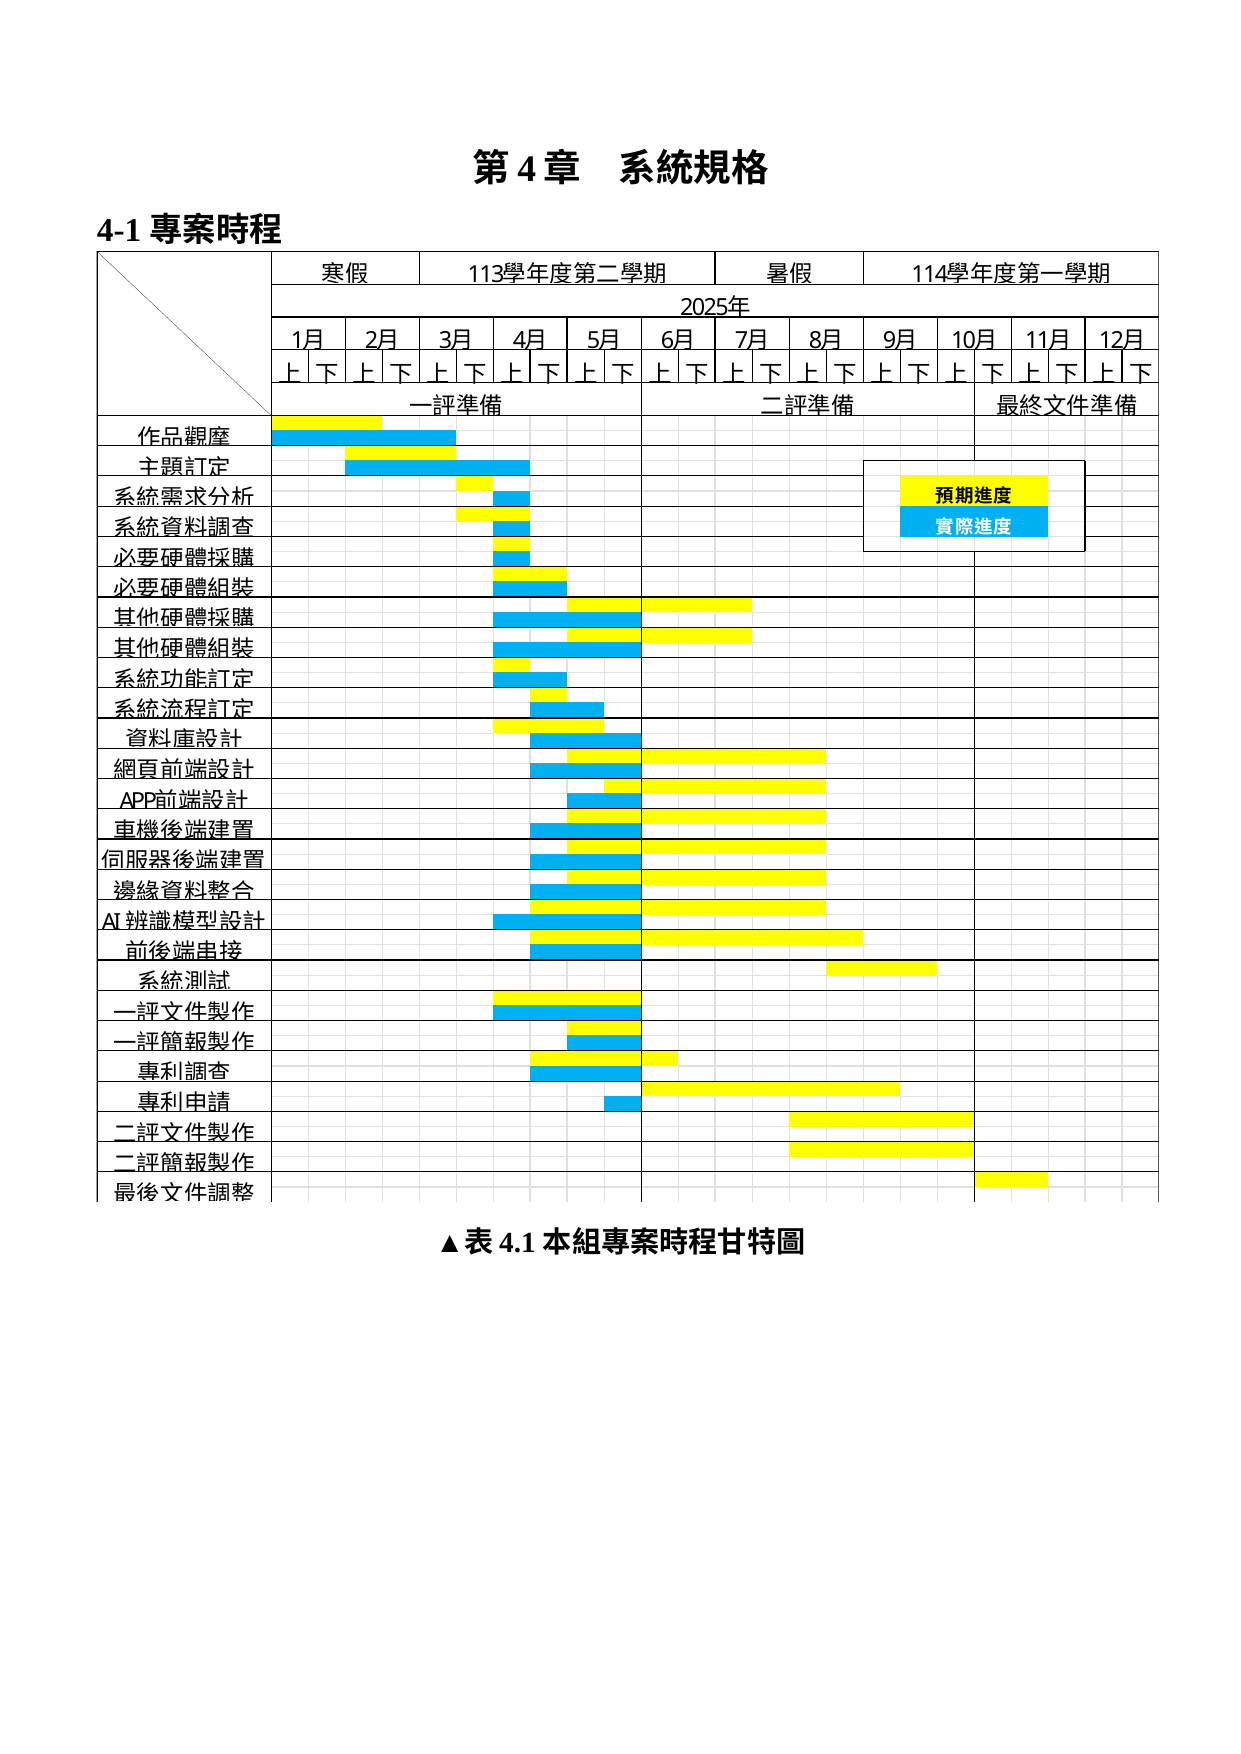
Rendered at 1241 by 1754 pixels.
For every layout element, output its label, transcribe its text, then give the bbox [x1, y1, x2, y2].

text 第4章 系統規格 [89, 128, 1152, 203]
list 4-1 專案時程 [97, 203, 1152, 251]
text ▲表4.1 本組專案時程甘特圖 [89, 1202, 1152, 1277]
